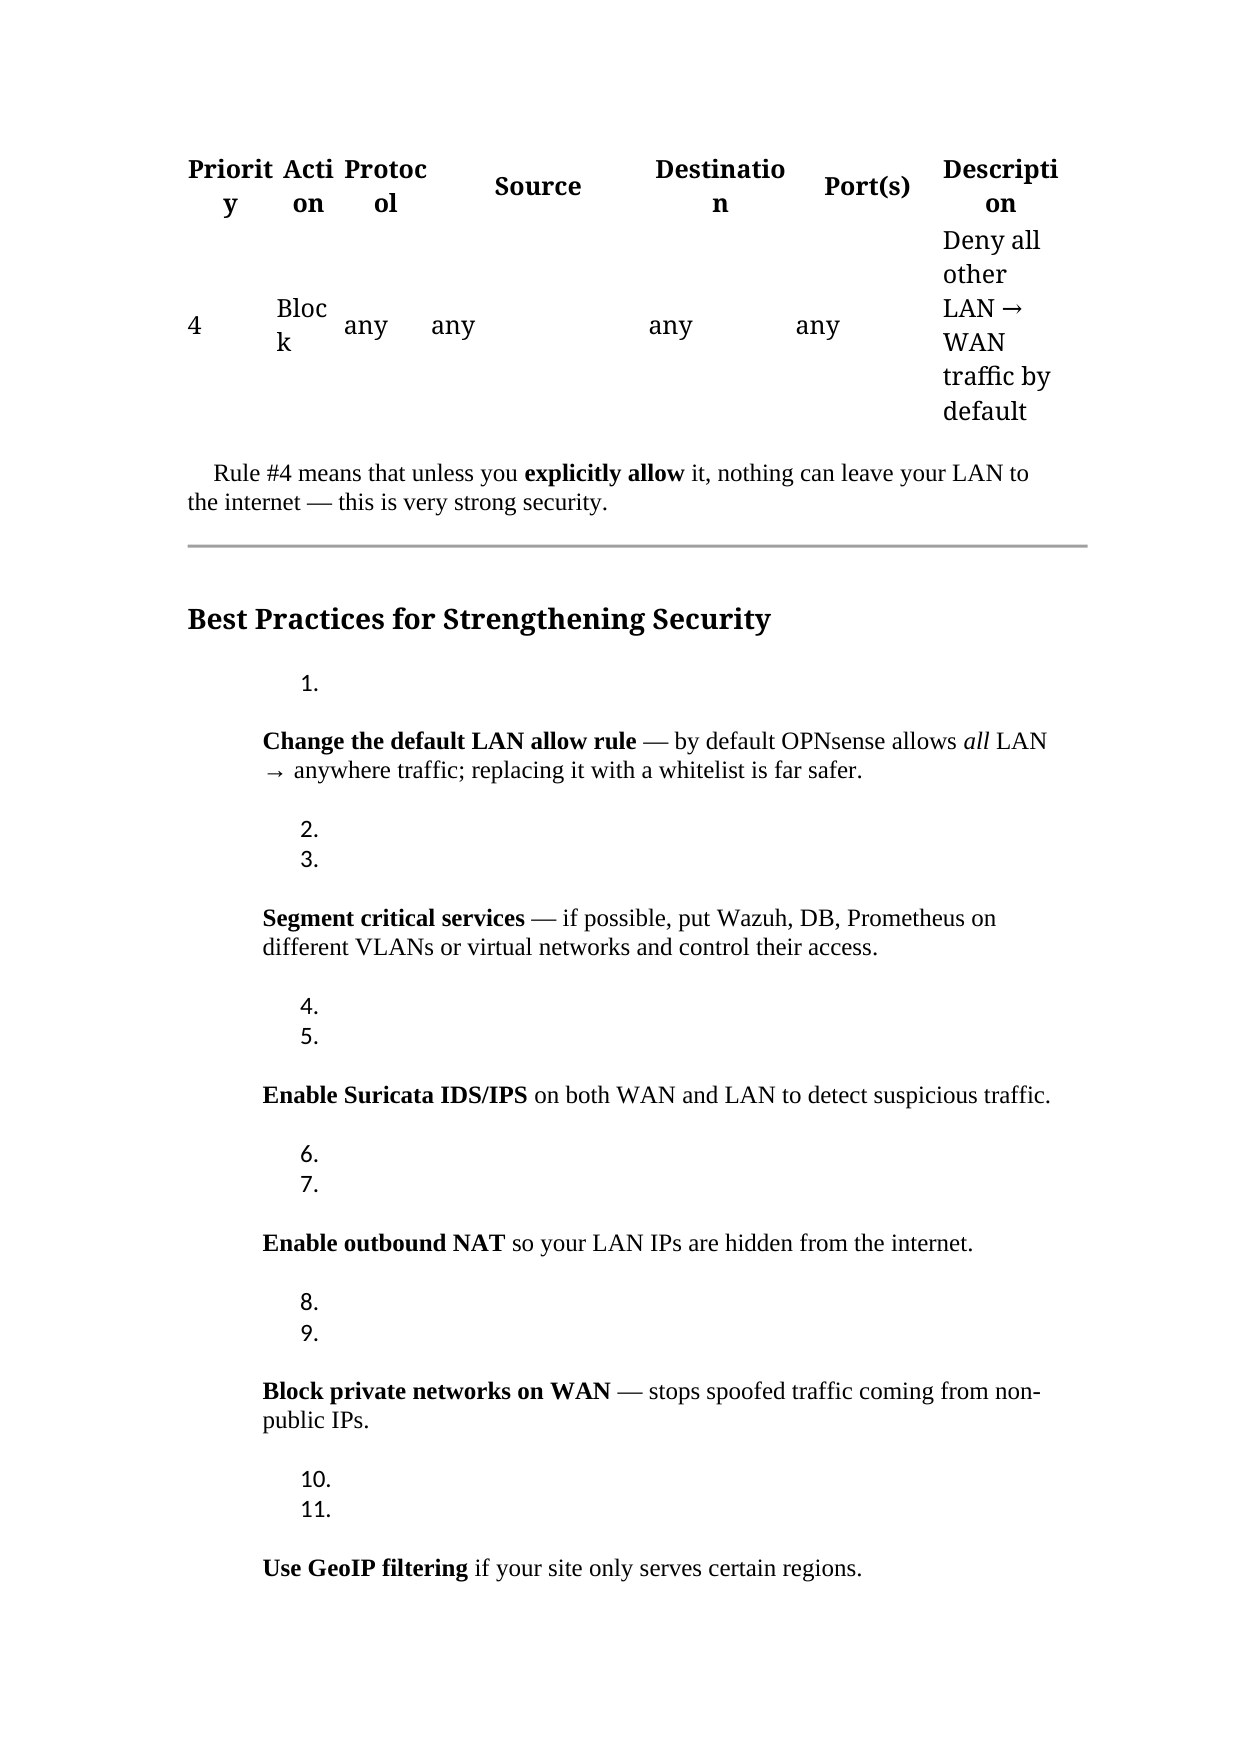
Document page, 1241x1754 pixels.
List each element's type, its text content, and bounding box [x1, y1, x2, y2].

table_cell Block [275, 221, 342, 429]
table_cell Deny all other LAN → WAN traffic by default [941, 221, 1061, 429]
table_header Priority [186, 150, 275, 221]
table_cell any [647, 221, 794, 429]
table_cell 4 [186, 221, 275, 429]
table_cell any [794, 221, 941, 429]
table_header Action [275, 150, 342, 221]
table_cell any [342, 221, 429, 429]
text Block private networks on WAN — stops spoofed traffic coming from non-public IPs. [262, 1376, 1053, 1434]
text Enable outbound NAT so your LAN IPs are hidden from the internet. [262, 1228, 1053, 1257]
table_header Protocol [342, 150, 429, 221]
text Change the default LAN allow rule — by default OPNsense allows all LAN → anywhere traffic; replacing it with a whitelist is far safer. [262, 726, 1053, 784]
table_header Description [941, 150, 1061, 221]
text Segment critical services — if possible, put Wazuh, DB, Prometheus on different VLANs or virtual networks and control their access. [262, 903, 1053, 961]
subtitle Best Practices for Strengthening Security [187, 599, 1053, 637]
text Enable Suricata IDS/IPS on both WAN and LAN to detect suspicious traffic. [262, 1080, 1053, 1109]
text Use GeoIP filtering if your site only serves certain regions. [262, 1553, 1053, 1582]
table_header Destination [647, 150, 794, 221]
text 💡 Rule #4 means that unless you explicitly allow it, nothing can leave your LAN to the internet — this is very strong security. [187, 458, 1053, 515]
table_header Port(s) [794, 150, 941, 221]
table_cell any [429, 221, 647, 429]
table_header Source [429, 150, 647, 221]
